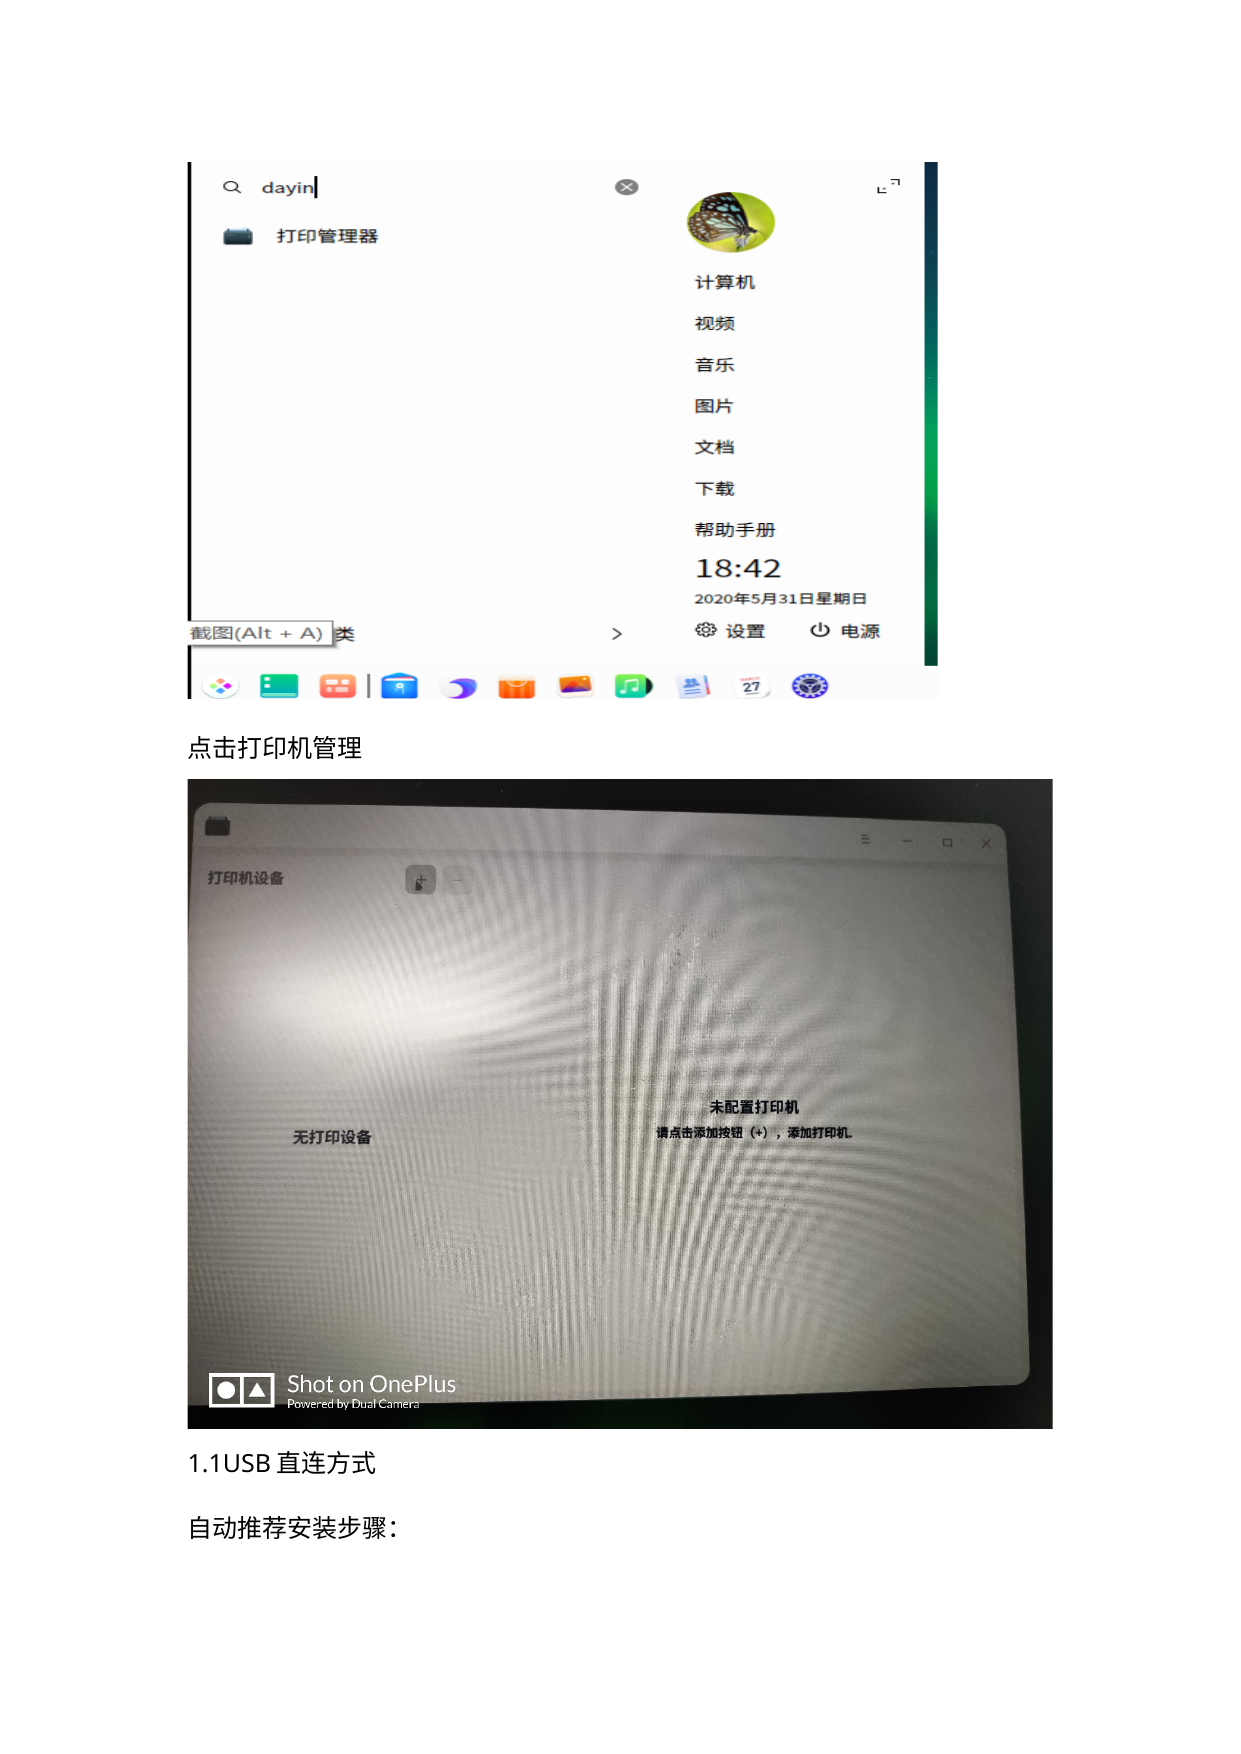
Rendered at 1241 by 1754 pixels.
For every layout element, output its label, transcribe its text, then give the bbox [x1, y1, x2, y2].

text 1.1USB直连方式 [187, 1429, 1053, 1494]
picture [187, 162, 938, 699]
picture [187, 779, 1053, 1429]
text 点击打印机管理 [187, 714, 1053, 779]
text 自动推荐安装步骤： [187, 1494, 1053, 1559]
